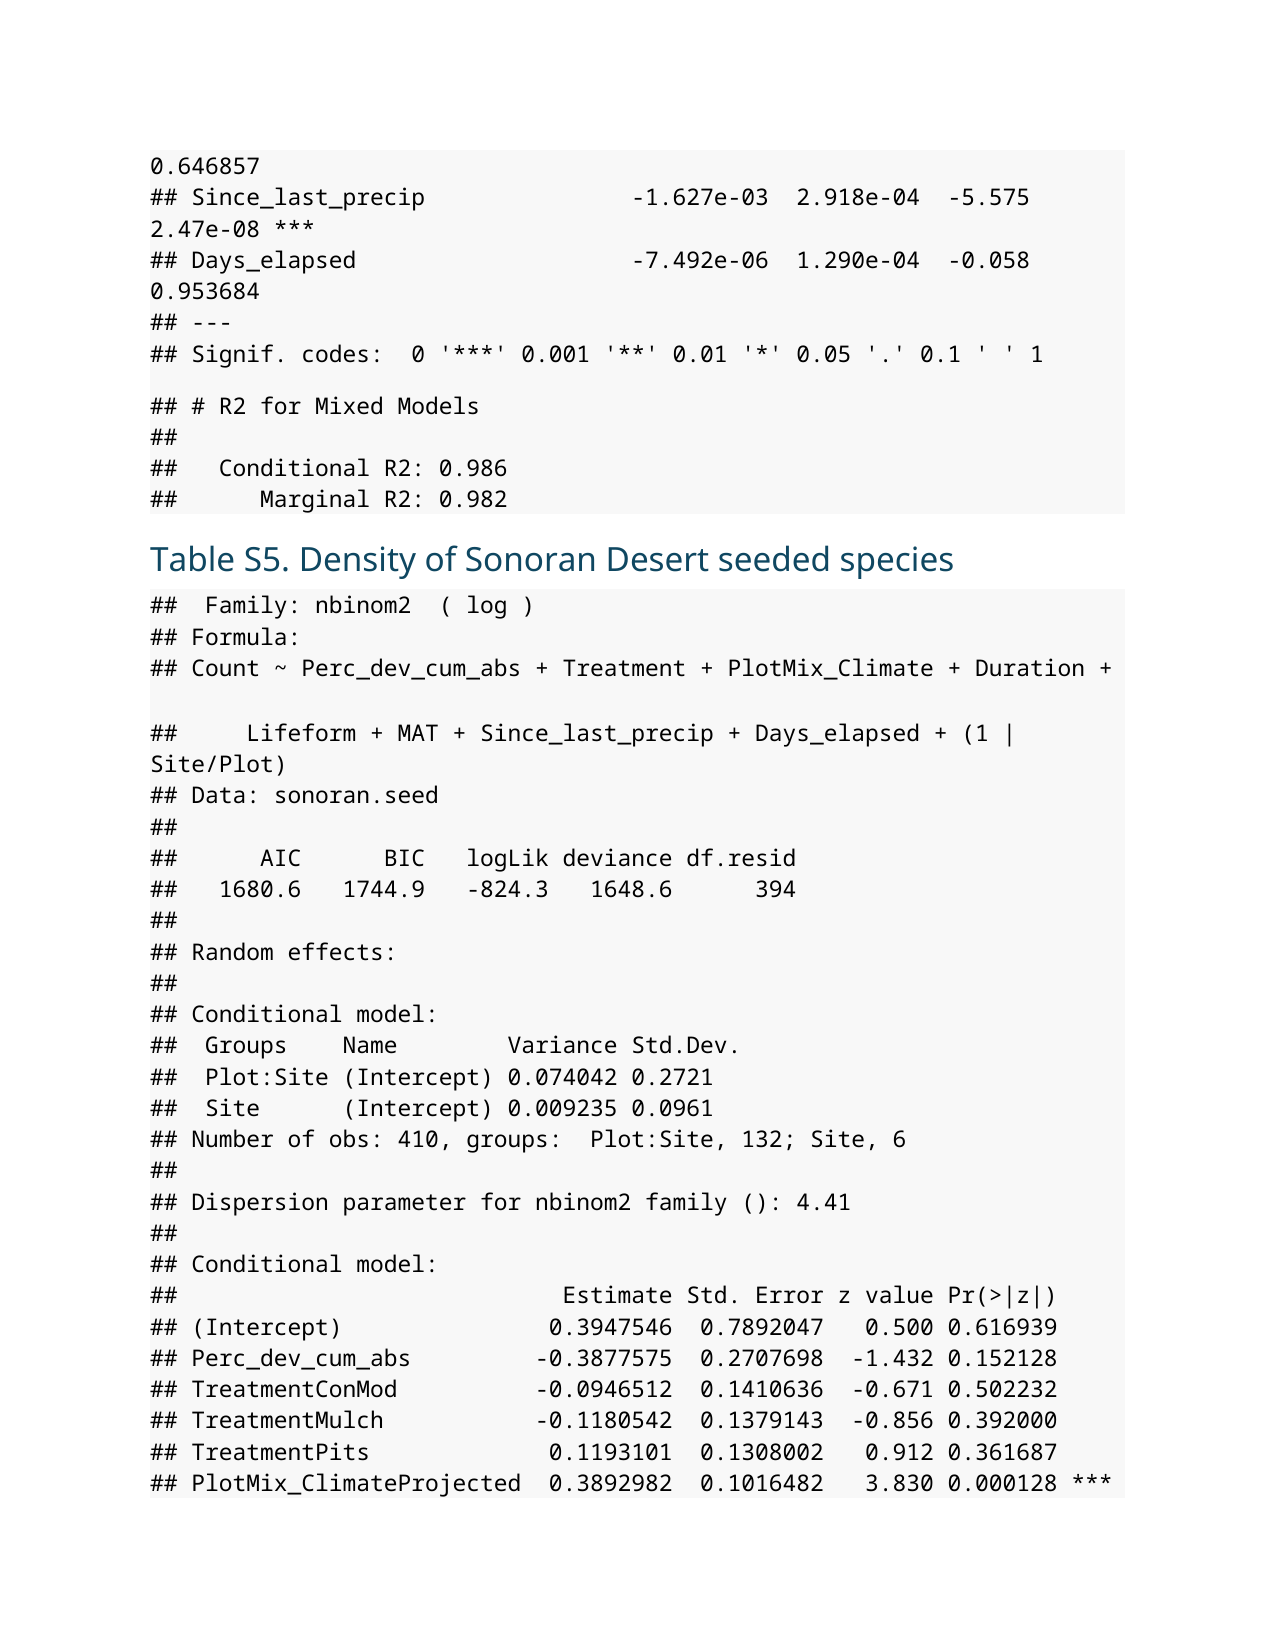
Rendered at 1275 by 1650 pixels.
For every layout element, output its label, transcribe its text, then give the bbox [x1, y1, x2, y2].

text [150, 150, 1125, 369]
subtitle Table S5. Density of Sonoran Desert seeded species [150, 535, 1125, 581]
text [150, 589, 1125, 1498]
text ## # R2 for Mixed Models ## ## Conditional R2: 0.986 ## Marginal R2: 0.982 [150, 389, 1125, 514]
